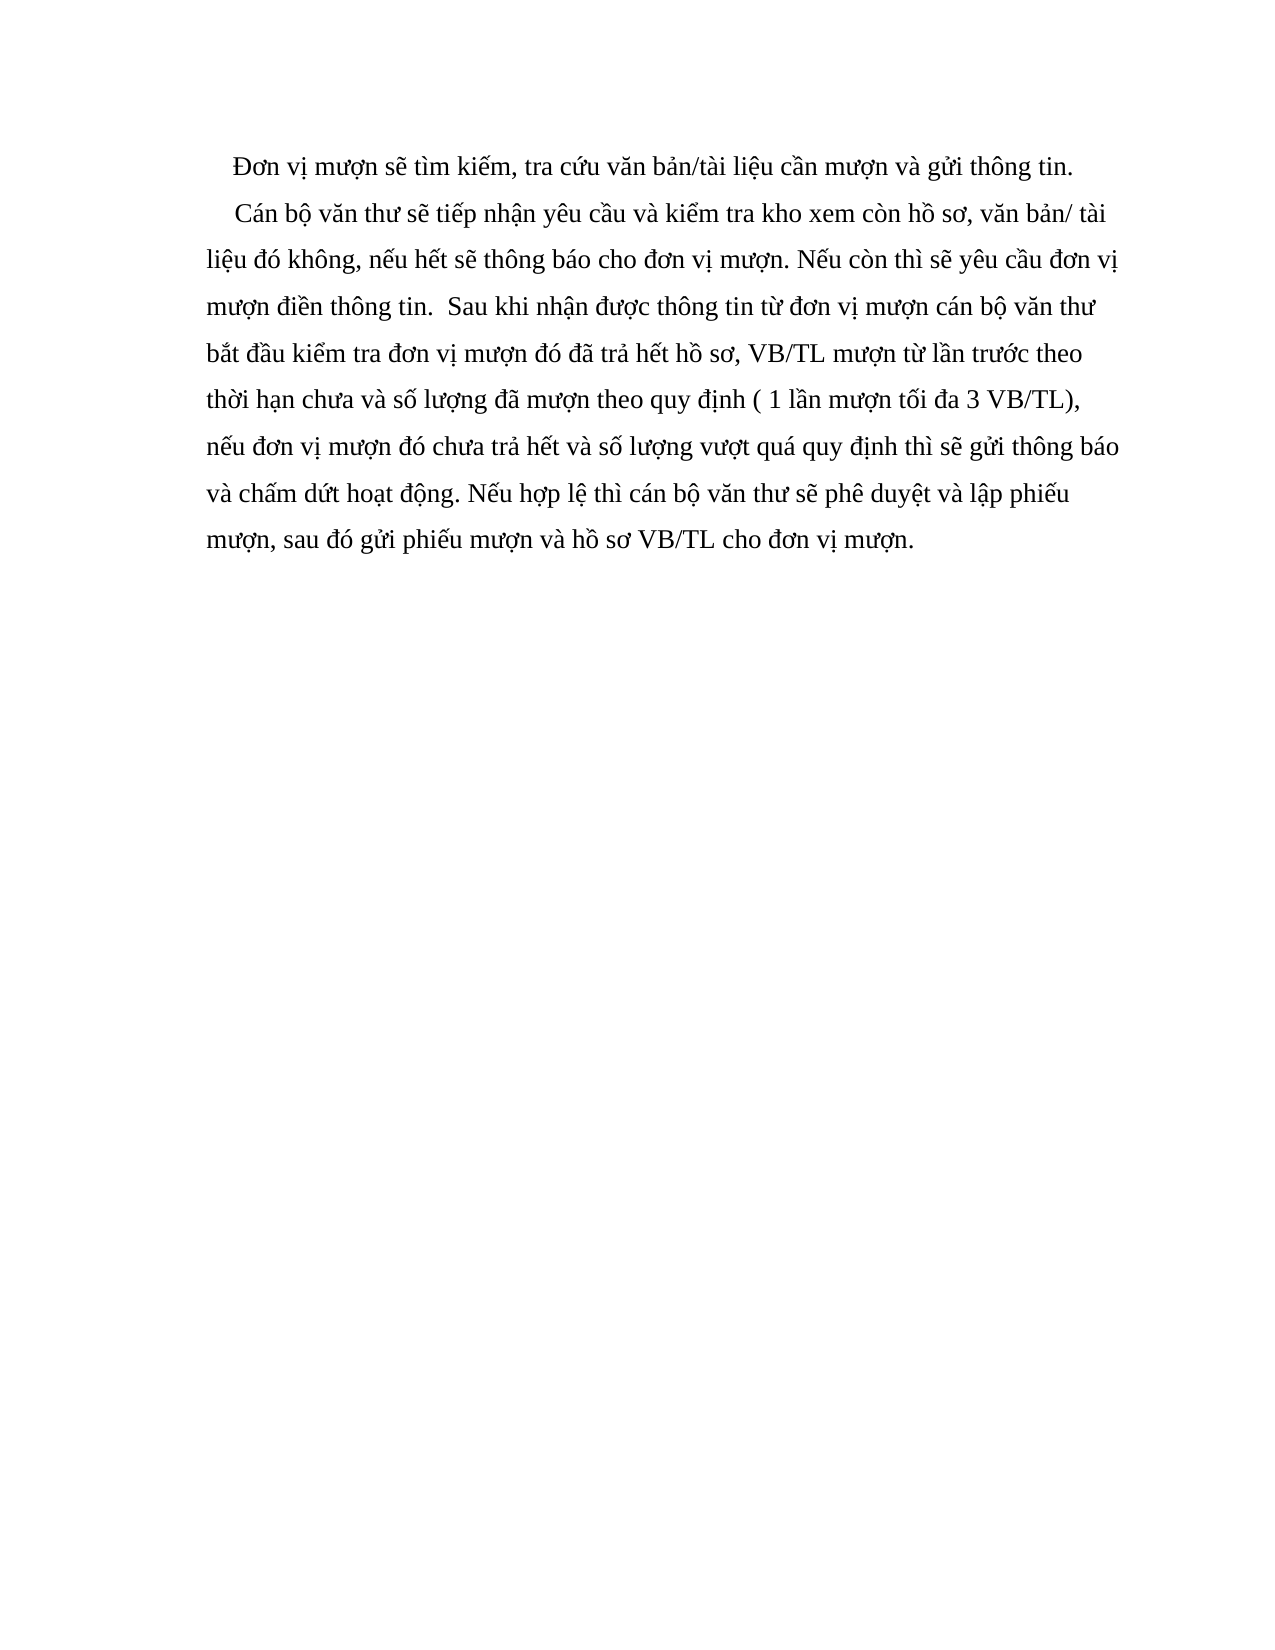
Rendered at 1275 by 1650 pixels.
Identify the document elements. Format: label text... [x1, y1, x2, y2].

list Đơn vị mượn sẽ tìm kiếm, tra cứu văn bản/tài liệu cần mượn và gửi thông tin. [232, 150, 1125, 181]
list Cán bộ văn thư sẽ tiếp nhận yêu cầu và kiểm tra kho xem còn hồ sơ, văn bản/ tài liệu đó không, nếu hết sẽ thông báo cho đơn vị mượn. Nếu còn thì sẽ yêu cầu đơn vị mượn điền thông tin. Sau khi nhận được thông tin từ đơn vị mượn cán bộ văn thư bắt đầu kiểm tra đơn vị mượn đó đã trả hết hồ sơ, VB/TL mượn từ lần trước theo thời hạn chưa và số lượng đã mượn theo quy định ( 1 lần mượn tối đa 3 VB/TL), nếu đơn vị mượn đó chưa trả hết và số lượng vượt quá quy định thì sẽ gửi thông báo và chấm dứt hoạt động. Nếu hợp lệ thì cán bộ văn thư sẽ phê duyệt và lập phiếu mượn, sau đó gửi phiếu mượn và hồ sơ VB/TL cho đơn vị mượn. [206, 197, 1125, 554]
